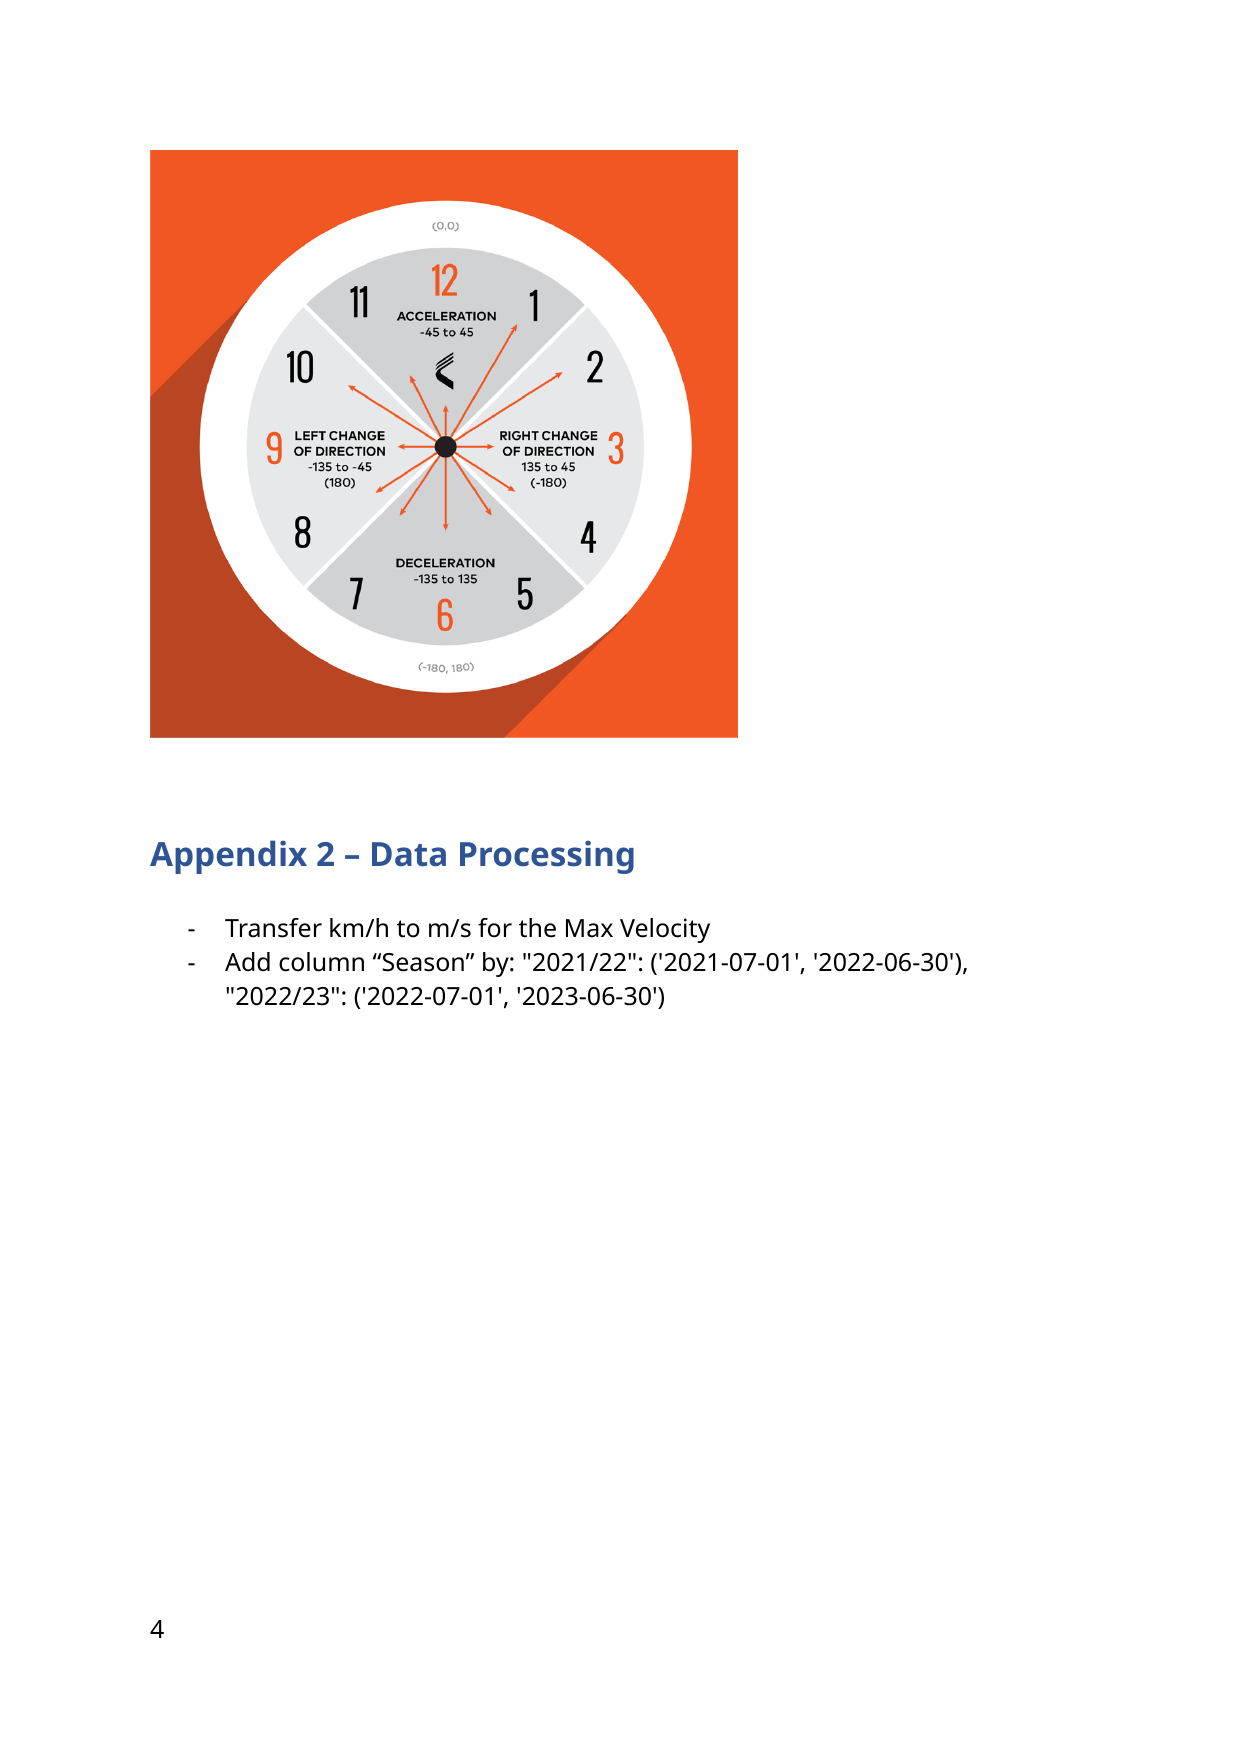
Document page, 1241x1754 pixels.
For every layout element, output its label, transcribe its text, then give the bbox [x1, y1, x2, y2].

subtitle Appendix 2 – Data Processing [150, 831, 1090, 877]
picture [150, 150, 738, 738]
list Add column “Season” by: "2021/22": ('2021-07-01', '2022-06-30'), "2022/23": ('2022-07-01', '2023-06-30') [187, 945, 1090, 1013]
list Transfer km/h to m/s for the Max Velocity [187, 911, 1090, 945]
